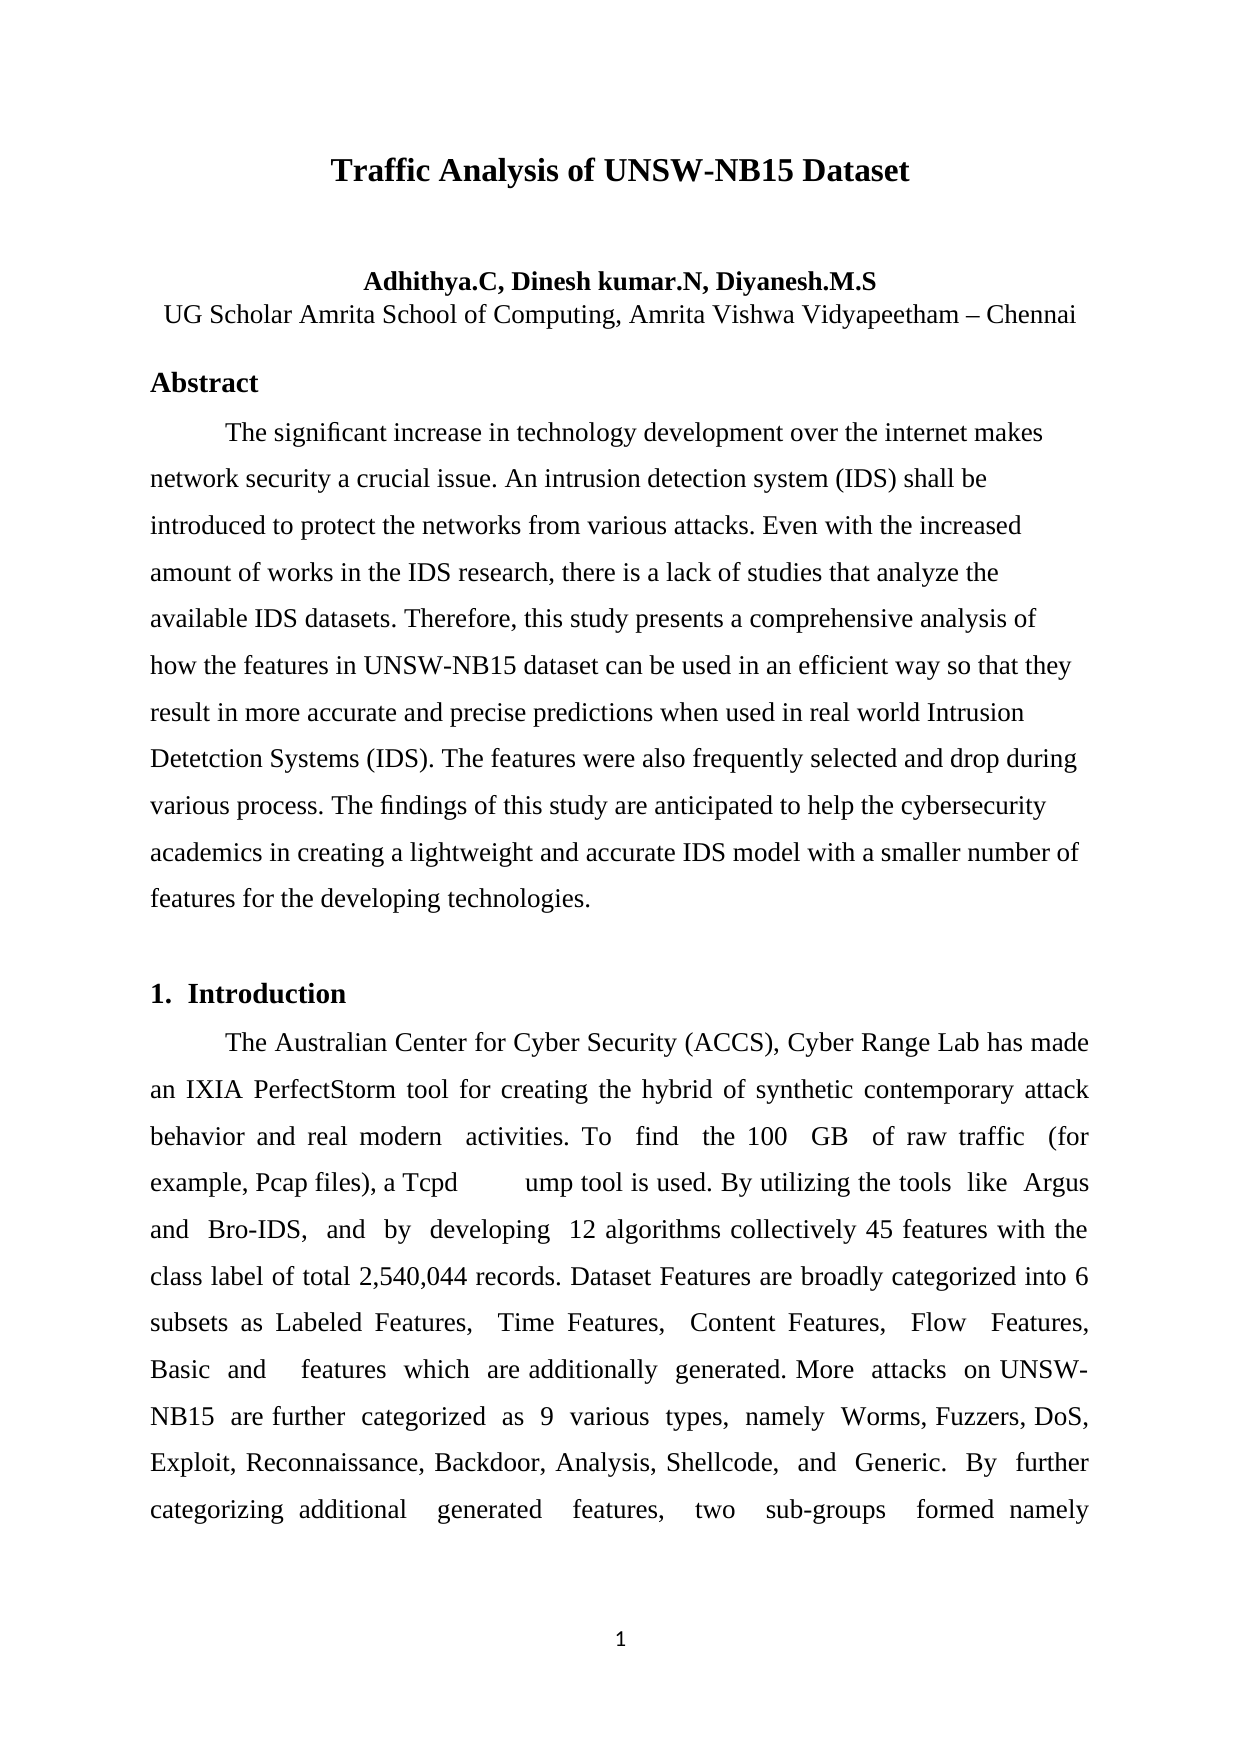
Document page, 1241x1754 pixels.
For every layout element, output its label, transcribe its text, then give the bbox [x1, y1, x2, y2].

list Introduction [150, 976, 1090, 1009]
text Abstract [150, 366, 1090, 399]
text Traffic Analysis of UNSW-NB15 Dataset [150, 150, 1090, 188]
text The signiﬁcant increase in technology development over the internet makes network security a crucial issue. An intrusion detection system (IDS) shall be introduced to protect the networks from various attacks. Even with the increased amount of works in the IDS research, there is a lack of studies that analyze the available IDS datasets. Therefore, this study presents a comprehensive analysis of how the features in UNSW-NB15 dataset can be used in an efficient way so that they result in more accurate and precise predictions when used in real world Intrusion Detetction Systems (IDS). The features were also frequently selected and drop during various process. The ﬁndings of this study are anticipated to help the cybersecurity academics in creating a lightweight and accurate IDS model with a smaller number of features for the developing technologies. [150, 416, 1090, 914]
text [150, 1026, 1090, 1524]
text UG Scholar Amrita School of Computing, Amrita Vishwa Vidyapeetham – Chennai [150, 298, 1090, 330]
text Adhithya.C, Dinesh kumar.N, Diyanesh.M.S [150, 265, 1090, 296]
